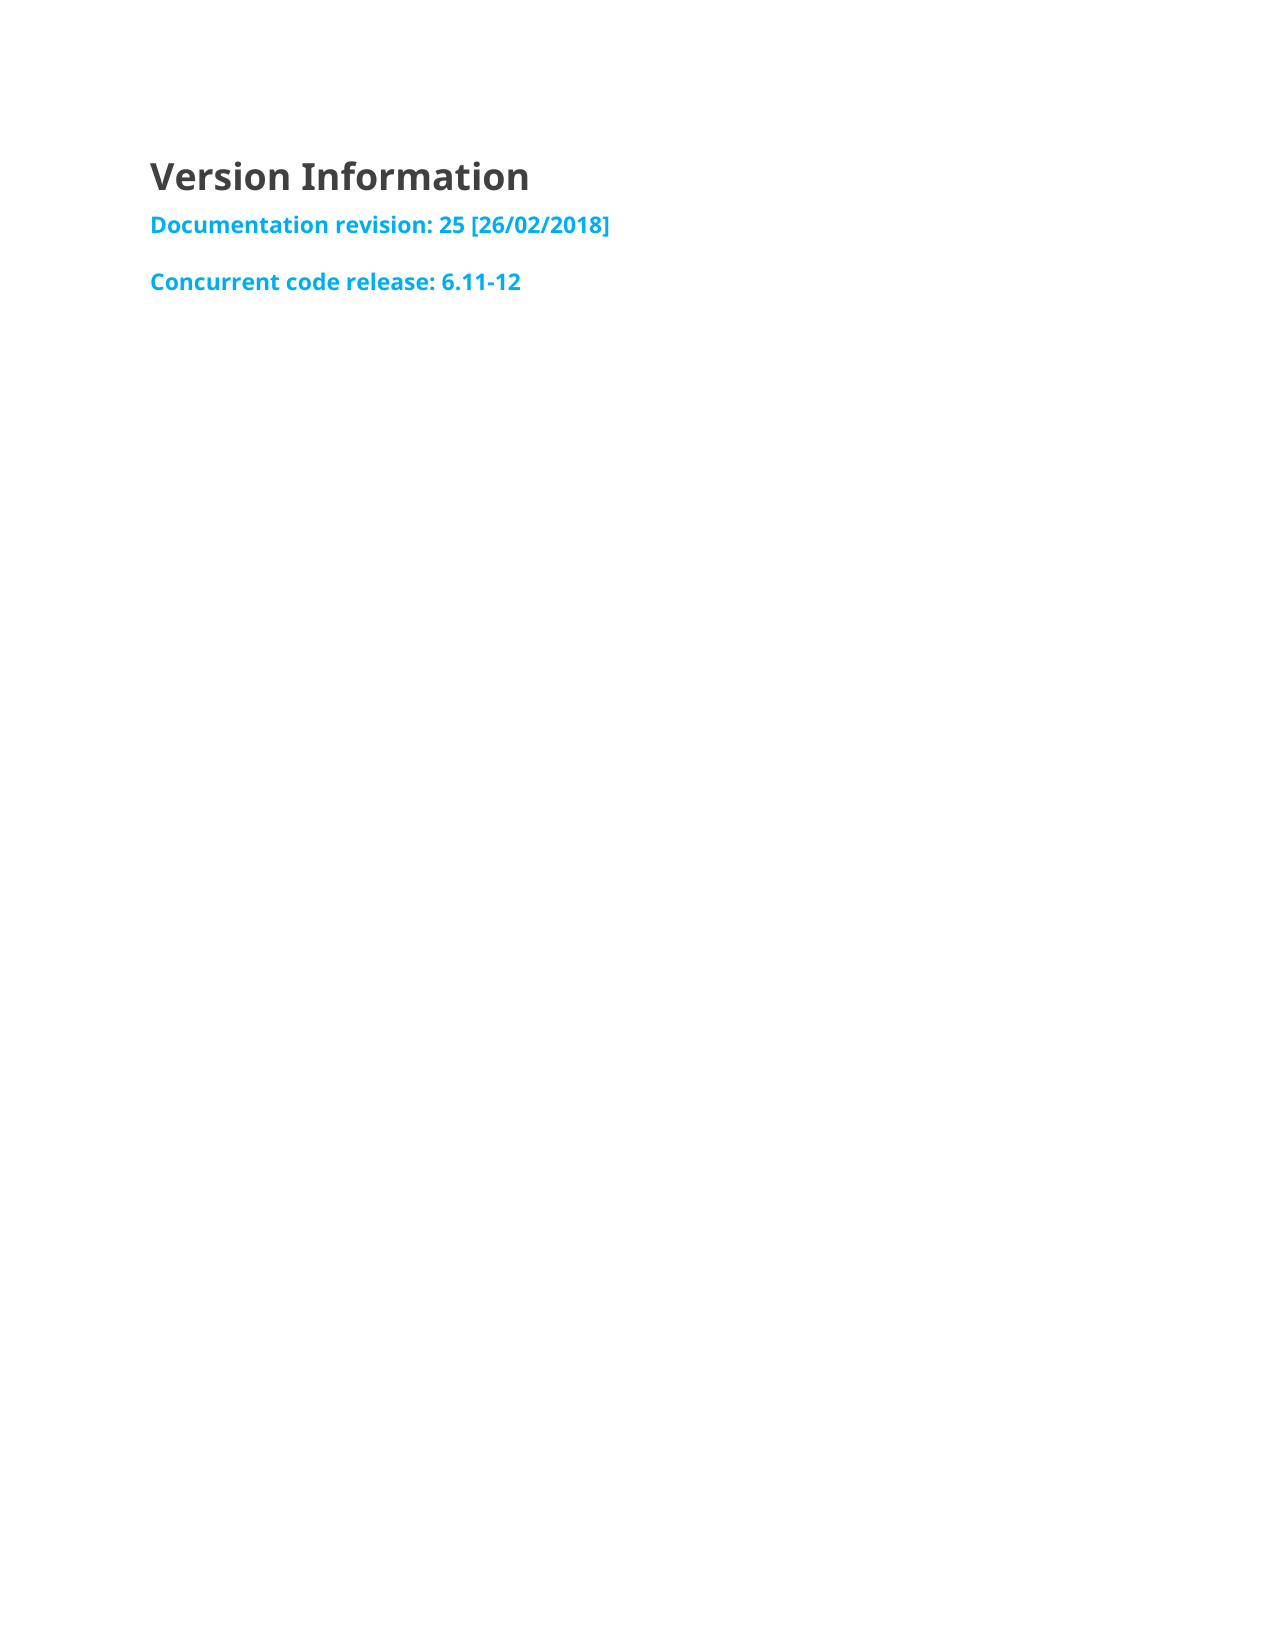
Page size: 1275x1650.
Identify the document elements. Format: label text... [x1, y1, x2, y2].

subtitle Version Information [150, 150, 1125, 201]
text Concurrent code release: 6.11-12 [150, 265, 1125, 297]
text Documentation revision: 25 [26/02/2018] [150, 209, 1125, 240]
